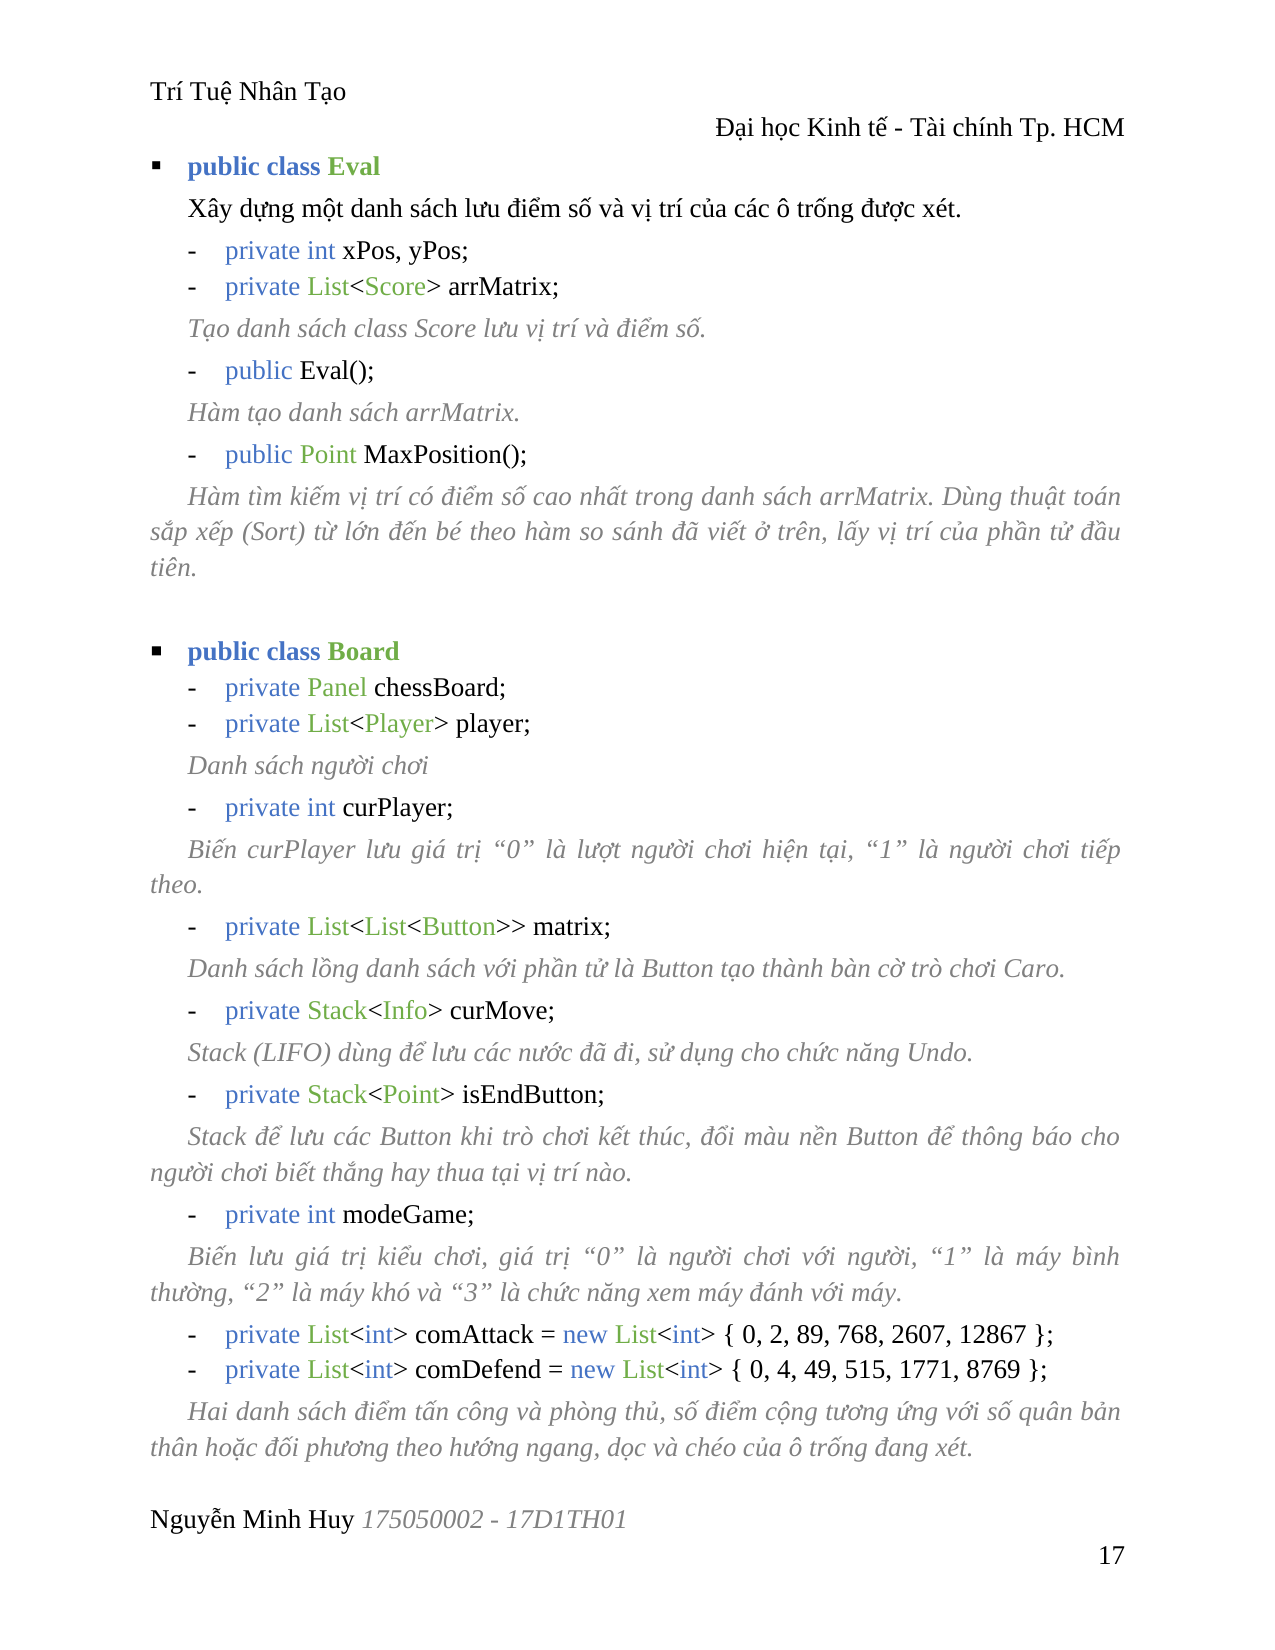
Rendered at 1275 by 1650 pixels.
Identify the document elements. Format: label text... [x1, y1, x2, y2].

list public class Board [150, 635, 1125, 666]
text Hàm tìm kiếm vị trí có điểm số cao nhất trong danh sách arrMatrix. Dùng thuật toán sắp xếp (Sort) từ lớn đến bé theo hàm so sánh đã viết ở trên, lấy vị trí của phần tử đầu tiên. [150, 480, 1125, 582]
list private Stack<Point> isEndButton; [187, 1078, 1125, 1109]
text Biến curPlayer lưu giá trị “0” là lượt người chơi hiện tại, “1” là người chơi tiếp theo. [150, 833, 1125, 900]
text Tạo danh sách class Score lưu vị trí và điểm số. [187, 312, 1125, 343]
text Hai danh sách điểm tấn công và phòng thủ, số điểm cộng tương ứng với số quân bản thân hoặc đối phương theo hướng ngang, dọc và chéo của ô trống đang xét. [150, 1396, 1125, 1462]
list public Eval(); [187, 354, 1125, 385]
text Biến lưu giá trị kiểu chơi, giá trị “0” là người chơi với người, “1” là máy bình thường, “2” là máy khó và “3” là chức năng xem máy đánh với máy. [150, 1240, 1125, 1307]
list private Panel chessBoard; [187, 671, 1125, 702]
list public Point MaxPosition(); [187, 438, 1125, 469]
list private int modeGame; [187, 1198, 1125, 1229]
list private List<int> comDefend = new List<int> { 0, 4, 49, 515, 1771, 8769 }; [187, 1353, 1125, 1385]
list private Stack<Info> curMove; [187, 994, 1125, 1026]
text Xây dựng một danh sách lưu điểm số và vị trí của các ô trống được xét. [187, 192, 1125, 223]
text Stack (LIFO) dùng để lưu các nước đã đi, sử dụng cho chức năng Undo. [187, 1036, 1125, 1068]
text Danh sách lồng danh sách với phần tử là Button tạo thành bàn cờ trò chơi Caro. [187, 952, 1125, 984]
list private int curPlayer; [187, 791, 1125, 822]
text Hàm tạo danh sách arrMatrix. [187, 396, 1125, 427]
list private List<int> comAttack = new List<int> { 0, 2, 89, 768, 2607, 12867 }; [187, 1318, 1125, 1349]
list private int xPos, yPos; [187, 234, 1125, 265]
text Stack để lưu các Button khi trò chơi kết thúc, đổi màu nền Button để thông báo cho người chơi biết thắng hay thua tại vị trí nào. [150, 1120, 1125, 1187]
list private List<Score> arrMatrix; [187, 270, 1125, 301]
list private List<Player> player; [187, 707, 1125, 738]
list public class Eval [150, 150, 1125, 181]
text Danh sách người chơi [187, 749, 1125, 780]
list private List<List<Button>> matrix; [187, 911, 1125, 942]
